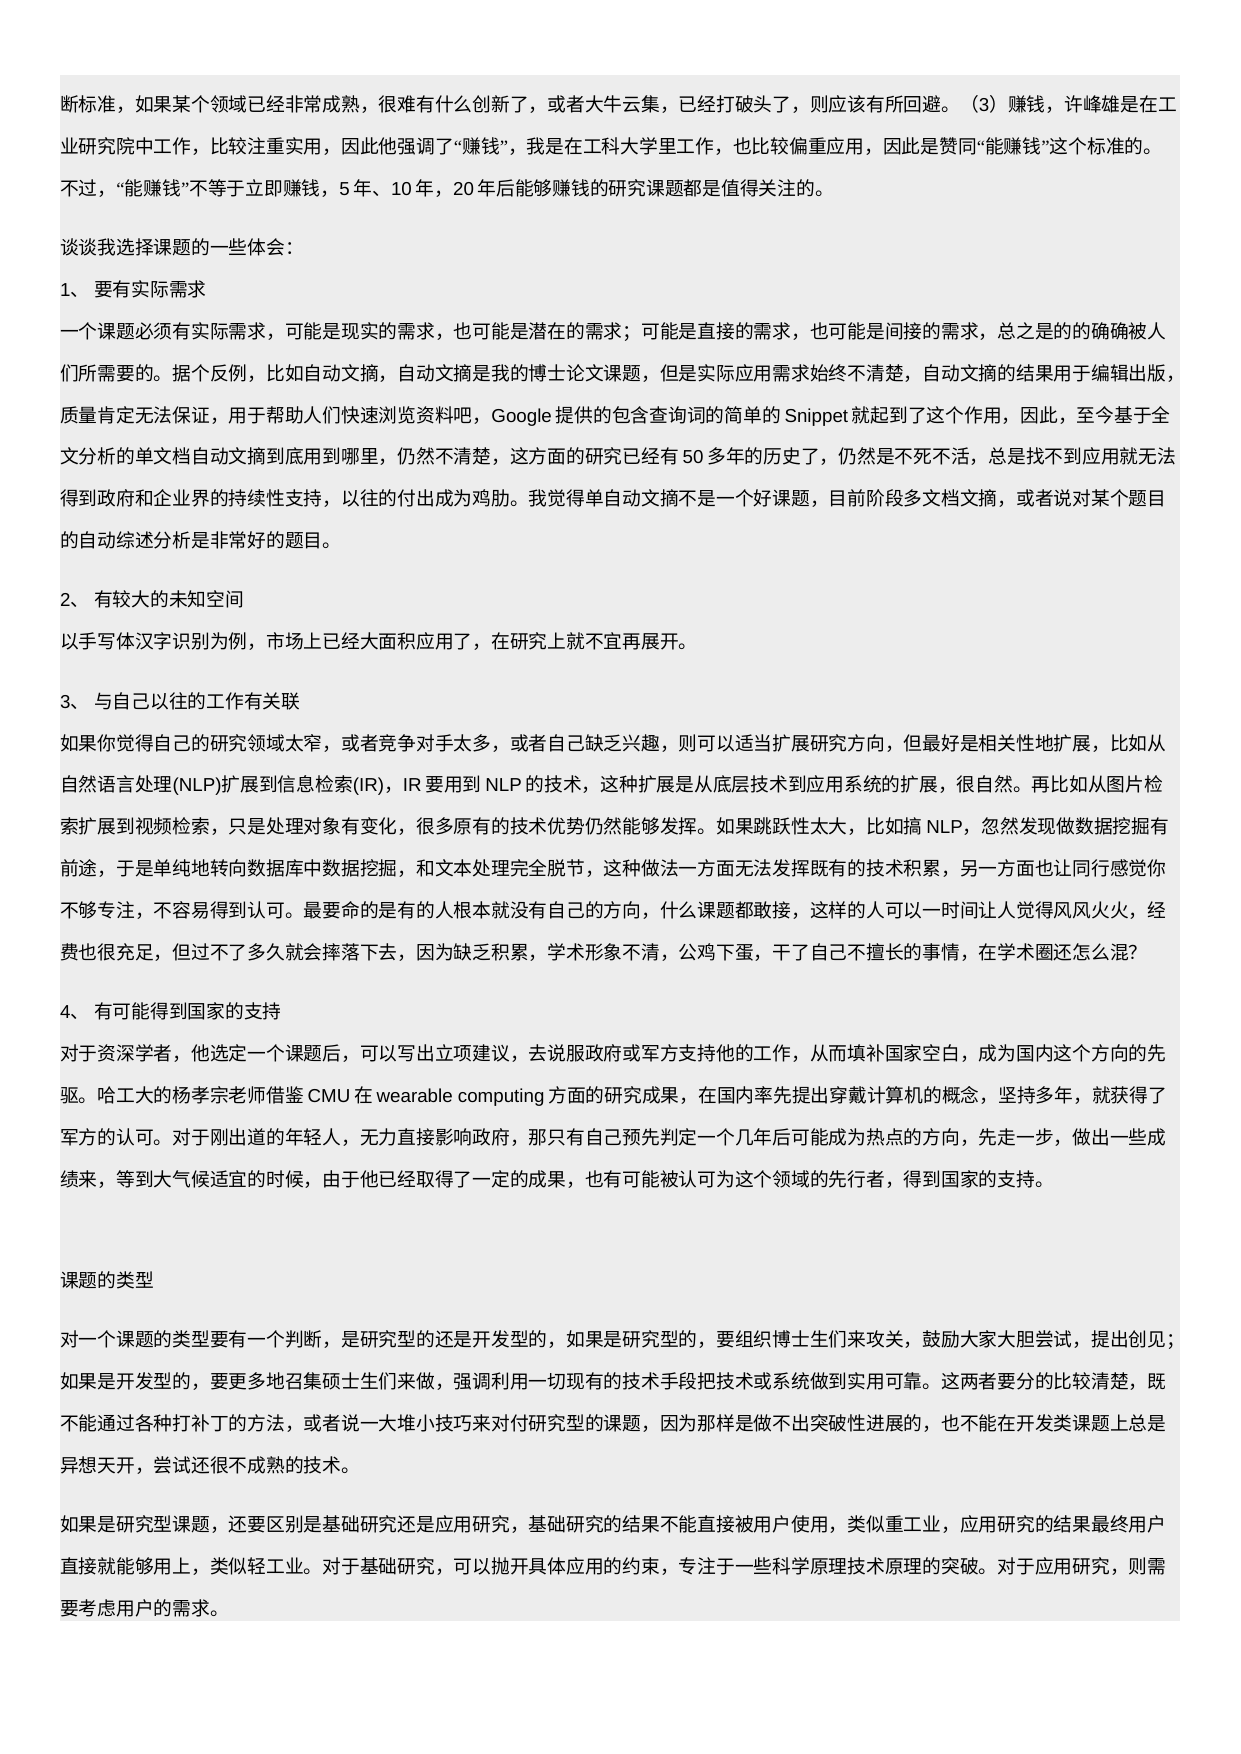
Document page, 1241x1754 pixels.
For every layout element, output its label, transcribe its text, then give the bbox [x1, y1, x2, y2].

text 谈谈我选择课题的一些体会： 1、 要有实际需求 一个课题必须有实际需求，可能是现实的需求，也可能是潜在的需求；可能是直接的需求，也可能是间接的需求，总之是的的确确被人们所需要的。据个反例，比如自动文摘，自动文摘是我的博士论文课题，但是实际应用需求始终不清楚，自动文摘的结果用于编辑出版，质量肯定无法保证，用于帮助人们快速浏览资料吧，Google提供的包含查询词的简单的Snippet就起到了这个作用，因此，至今基于全文分析的单文档自动文摘到底用到哪里，仍然不清楚，这方面的研究已经有50多年的历史了，仍然是不死不活，总是找不到应用就无法得到政府和企业界的持续性支持，以往的付出成为鸡肋。我觉得单自动文摘不是一个好课题，目前阶段多文档文摘，或者说对某个题目的自动综述分析是非常好的题目。 [60, 218, 1180, 553]
text 如果是研究型课题，还要区别是基础研究还是应用研究，基础研究的结果不能直接被用户使用，类似重工业，应用研究的结果最终用户直接就能够用上，类似轻工业。对于基础研究，可以抛开具体应用的约束，专注于一些科学原理技术原理的突破。对于应用研究，则需要考虑用户的需求。 [60, 1495, 1180, 1621]
text 2、 有较大的未知空间 以手写体汉字识别为例，市场上已经大面积应用了，在研究上就不宜再展开。 [60, 570, 1180, 654]
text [60, 75, 1180, 201]
text 4、 有可能得到国家的支持 对于资深学者，他选定一个课题后，可以写出立项建议，去说服政府或军方支持他的工作，从而填补国家空白，成为国内这个方向的先驱。哈工大的杨孝宗老师借鉴CMU在wearable computing方面的研究成果，在国内率先提出穿戴计算机的概念，坚持多年，就获得了军方的认可。对于刚出道的年轻人，无力直接影响政府，那只有自己预先判定一个几年后可能成为热点的方向，先走一步，做出一些成绩来，等到大气候适宜的时候，由于他已经取得了一定的成果，也有可能被认可为这个领域的先行者，得到国家的支持。 [60, 982, 1180, 1191]
text 课题的类型 [60, 1209, 1180, 1293]
text 3、 与自己以往的工作有关联 如果你觉得自己的研究领域太窄，或者竞争对手太多，或者自己缺乏兴趣，则可以适当扩展研究方向，但最好是相关性地扩展，比如从自然语言处理(NLP)扩展到信息检索(IR)，IR要用到NLP的技术，这种扩展是从底层技术到应用系统的扩展，很自然。再比如从图片检索扩展到视频检索，只是处理对象有变化，很多原有的技术优势仍然能够发挥。如果跳跃性太大，比如搞NLP，忽然发现做数据挖掘有前途，于是单纯地转向数据库中数据挖掘，和文本处理完全脱节，这种做法一方面无法发挥既有的技术积累，另一方面也让同行感觉你不够专注，不容易得到认可。最要命的是有的人根本就没有自己的方向，什么课题都敢接，这样的人可以一时间让人觉得风风火火，经费也很充足，但过不了多久就会摔落下去，因为缺乏积累，学术形象不清，公鸡下蛋，干了自己不擅长的事情，在学术圈还怎么混？ [60, 672, 1180, 965]
text 对一个课题的类型要有一个判断，是研究型的还是开发型的，如果是研究型的，要组织博士生们来攻关，鼓励大家大胆尝试，提出创见；如果是开发型的，要更多地召集硕士生们来做，强调利用一切现有的技术手段把技术或系统做到实用可靠。这两者要分的比较清楚，既不能通过各种打补丁的方法，或者说一大堆小技巧来对付研究型的课题，因为那样是做不出突破性进展的，也不能在开发类课题上总是异想天开，尝试还很不成熟的技术。 [60, 1310, 1180, 1477]
